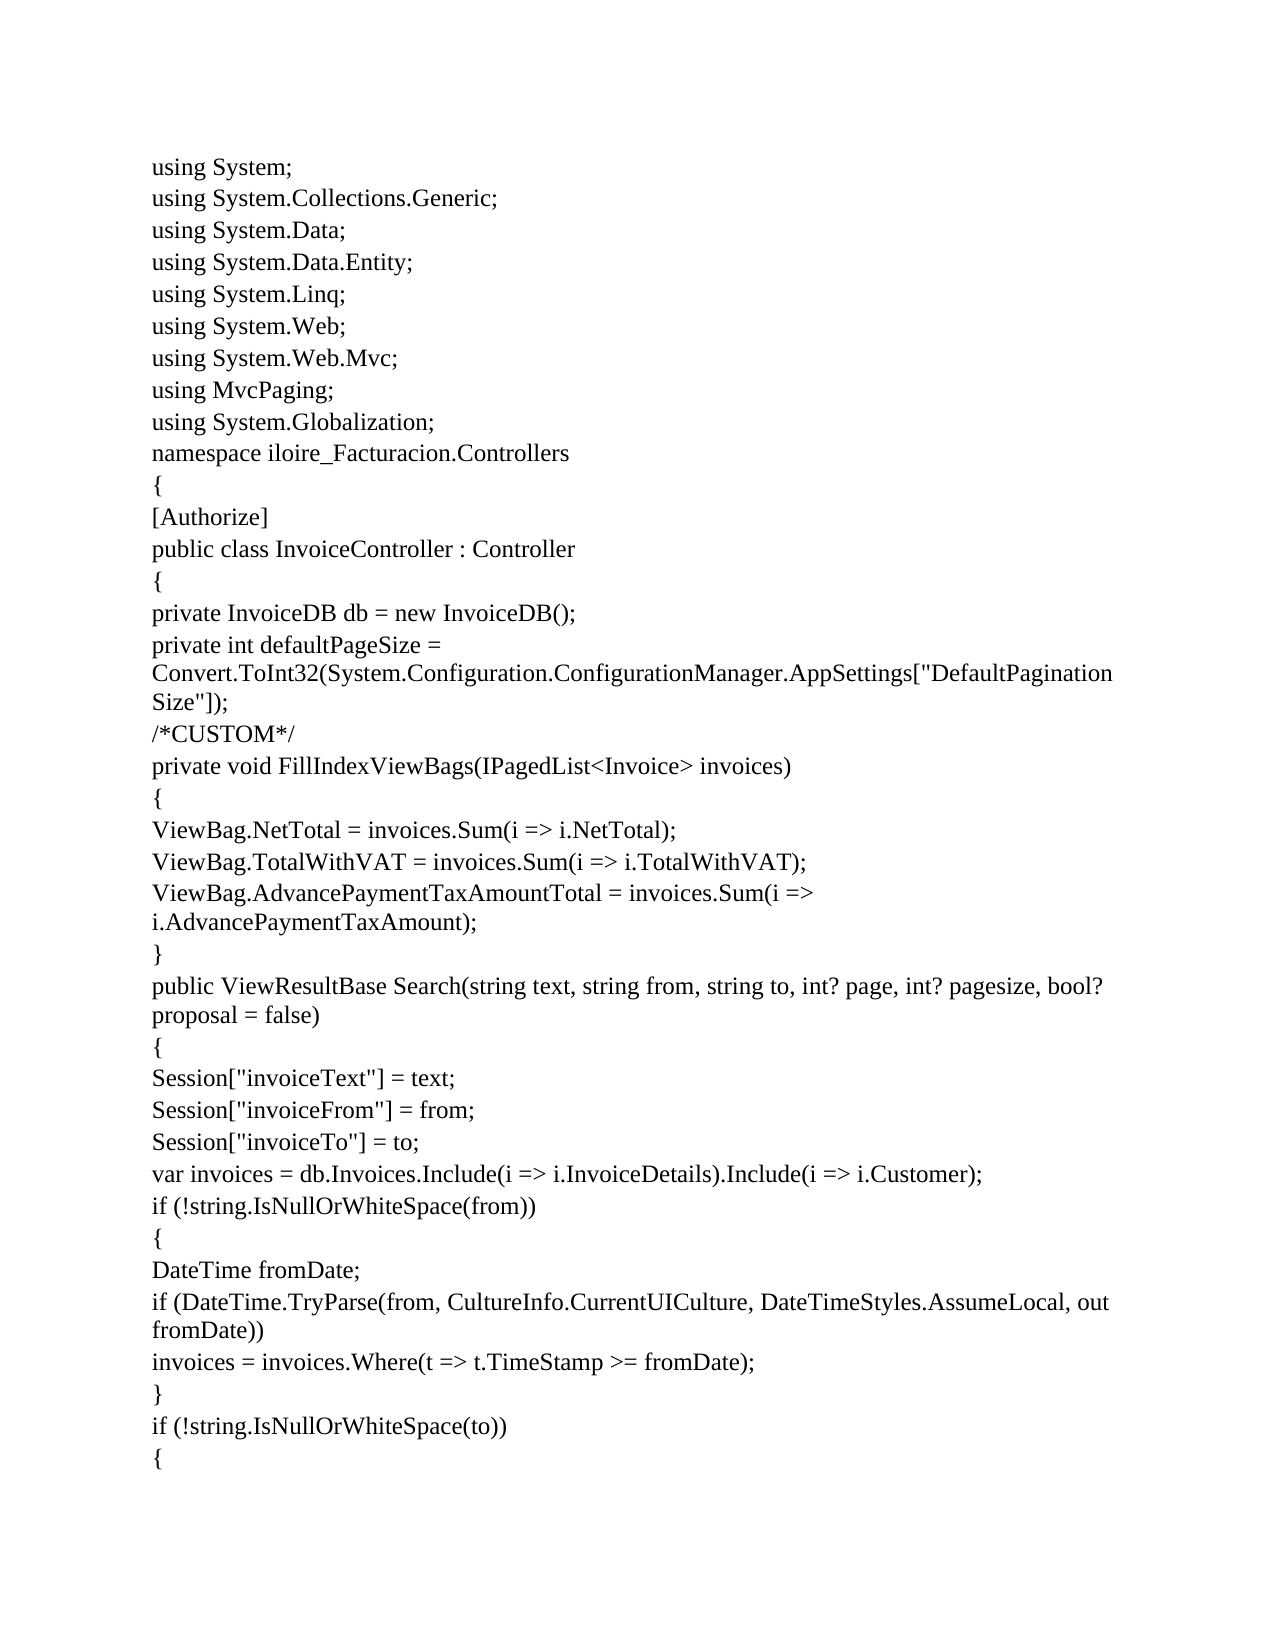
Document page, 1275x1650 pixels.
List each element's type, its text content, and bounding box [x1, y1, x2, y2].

table_header if (!string.IsNullOrWhiteSpace(from)) [150, 1189, 544, 1221]
table_header public ViewResultBase Search(string text, string from, string to, int? page, int? pagesize, bool? proposal = false) [150, 969, 1125, 1030]
table_header { [150, 469, 171, 501]
table_header DateTime fromDate; [150, 1253, 368, 1285]
table_header } [150, 938, 171, 969]
table_header if (!string.IsNullOrWhiteSpace(to)) [150, 1409, 515, 1441]
table_header Session["invoiceText"] = text; [150, 1062, 463, 1094]
table_header ViewBag.AdvancePaymentTaxAmountTotal = invoices.Sum(i => i.AdvancePaymentTaxAmount); [150, 877, 1125, 937]
table_header ViewBag.NetTotal = invoices.Sum(i => i.NetTotal); [150, 813, 684, 845]
table_header using System.Data; [150, 214, 354, 246]
table_header /*CUSTOM*/ [150, 718, 302, 749]
table_header var invoices = db.Invoices.Include(i => i.InvoiceDetails).Include(i => i.Customer); [150, 1158, 991, 1189]
table_header Session["invoiceFrom"] = from; [150, 1094, 483, 1126]
table_header { [150, 1441, 171, 1473]
table_header invoices = invoices.Where(t => t.TimeStamp >= fromDate); [150, 1346, 763, 1377]
table_header public class InvoiceController : Controller [150, 533, 583, 564]
table_header { [150, 1030, 171, 1062]
table_header { [150, 1221, 171, 1253]
table_header using System; [150, 150, 301, 182]
table_header if (DateTime.TryParse(from, CultureInfo.CurrentUICulture, DateTimeStyles.AssumeLocal, out fromDate)) [150, 1285, 1125, 1346]
table_header private void FillIndexViewBags(IPagedList<Invoice> invoices) [150, 749, 799, 781]
table_header } [150, 1378, 171, 1409]
table_header using System.Web; [150, 309, 354, 341]
table_header Session["invoiceTo"] = to; [150, 1126, 427, 1157]
table_header [Authorize] [150, 501, 276, 532]
table_header ViewBag.TotalWithVAT = invoices.Sum(i => i.TotalWithVAT); [150, 845, 815, 877]
table_header { [150, 564, 171, 596]
table_header using System.Data.Entity; [150, 246, 421, 277]
table_header { [150, 781, 171, 813]
table_header private int defaultPageSize = Convert.ToInt32(System.Configuration.ConfigurationManager.AppSettings["DefaultPaginationSize"]); [150, 628, 1125, 717]
table_header using System.Web.Mvc; [150, 341, 406, 373]
table_header private InvoiceDB db = new InvoiceDB(); [150, 596, 584, 628]
table_header namespace iloire_Facturacion.Controllers [150, 437, 577, 469]
table_header using MvcPaging; [150, 373, 342, 405]
table_header using System.Linq; [150, 278, 354, 309]
table_header using System.Collections.Generic; [150, 182, 506, 214]
table_header using System.Globalization; [150, 405, 443, 437]
